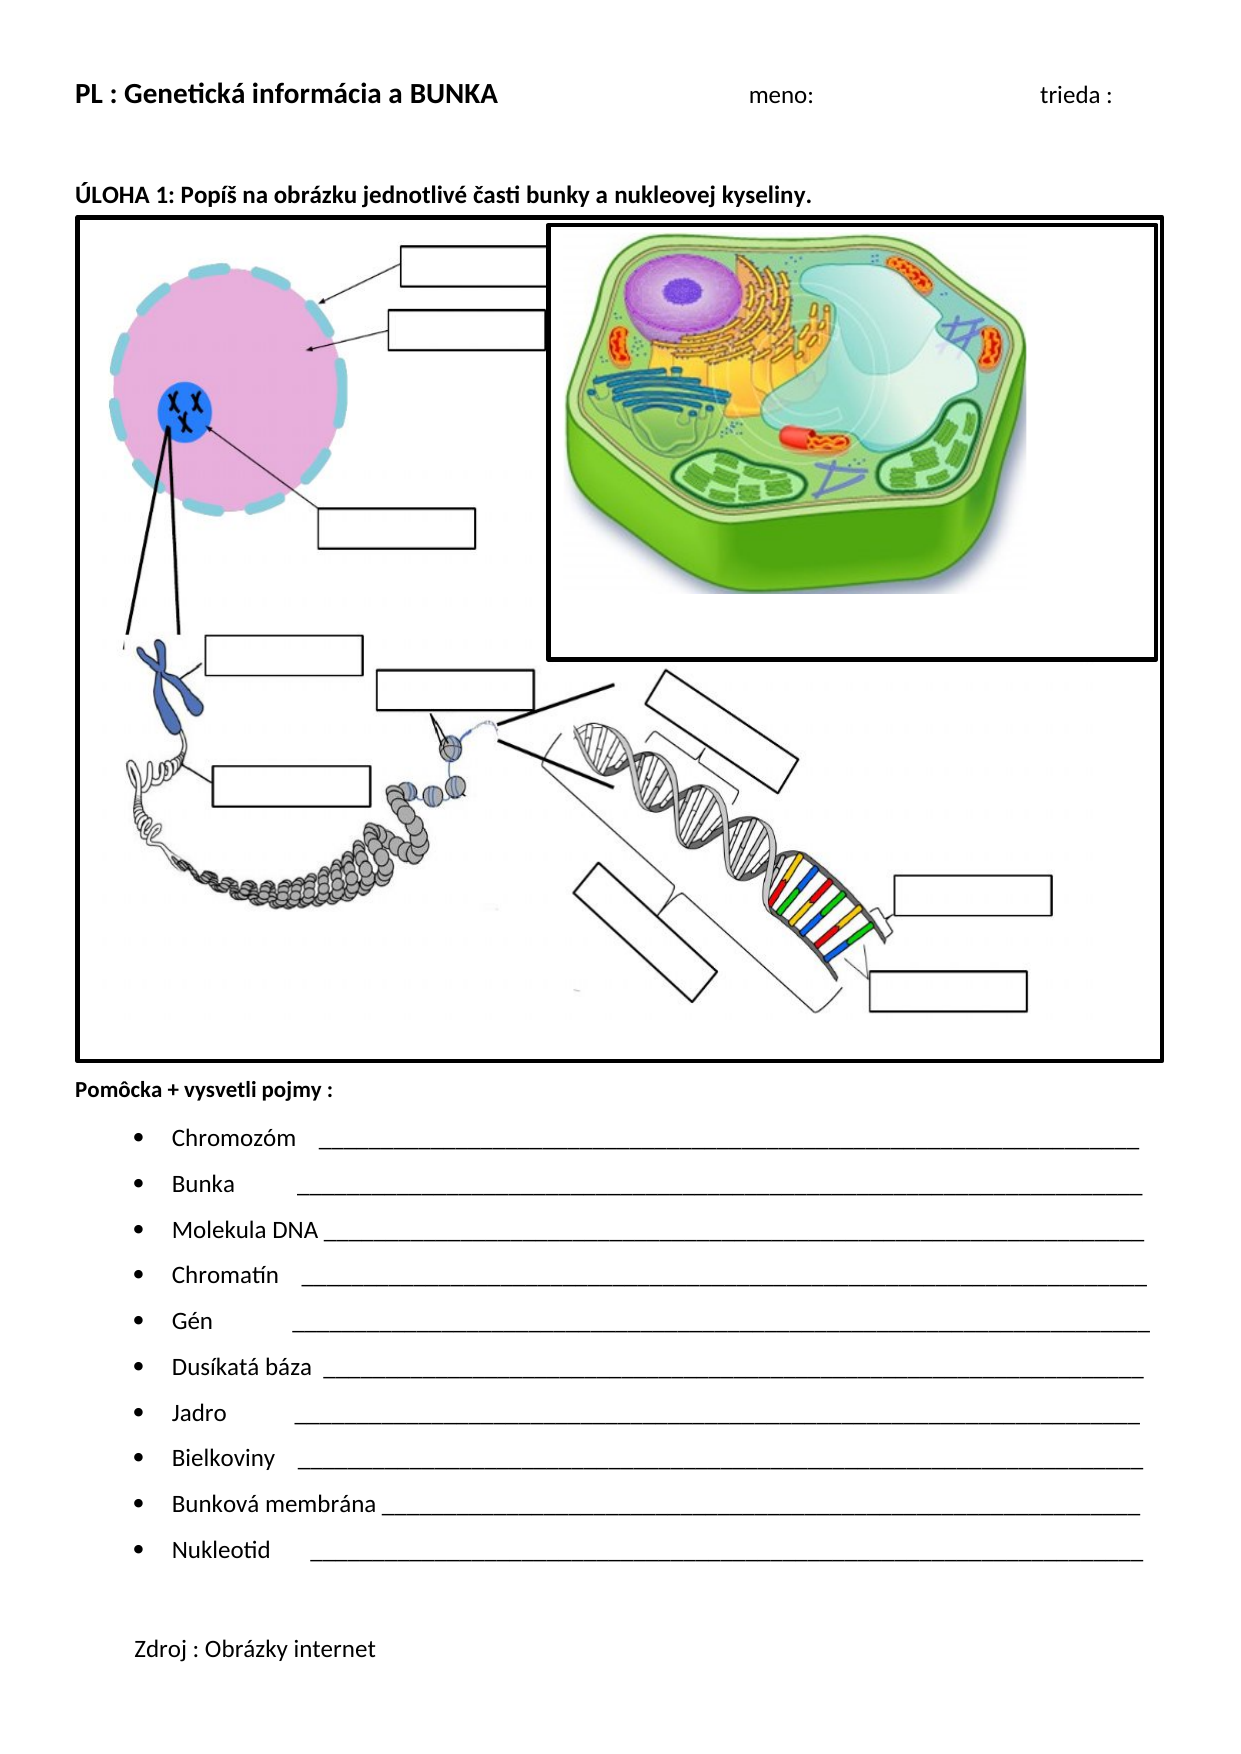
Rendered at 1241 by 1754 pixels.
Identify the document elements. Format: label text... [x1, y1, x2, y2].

list Nukleotid ___________________________________________________________________ [134, 1534, 1165, 1564]
text ÚLOHA 1: Popíš na obrázku jednotlivé časti bunky a nukleovej kyseliny. [75, 180, 1165, 210]
list Chromatín ____________________________________________________________________ [134, 1259, 1165, 1290]
list Molekula DNA __________________________________________________________________ [134, 1214, 1165, 1244]
list Bunková membrána _____________________________________________________________ [134, 1488, 1165, 1519]
list Bielkoviny ____________________________________________________________________ [134, 1442, 1165, 1473]
list Dusíkatá báza __________________________________________________________________ [134, 1351, 1165, 1382]
text Zdroj : Obrázky internet [134, 1633, 1165, 1664]
text Pomôcka + vysvetli pojmy : [75, 1076, 1165, 1103]
list Bunka ____________________________________________________________________ [134, 1168, 1165, 1199]
list Jadro ____________________________________________________________________ [134, 1397, 1165, 1427]
list Chromozóm __________________________________________________________________ [134, 1122, 1165, 1153]
picture [92, 224, 1095, 1020]
list Gén _____________________________________________________________________ [134, 1305, 1165, 1336]
text PL : Genetická informácia a BUNKA meno: trieda : [75, 75, 1165, 111]
picture [563, 232, 1027, 594]
